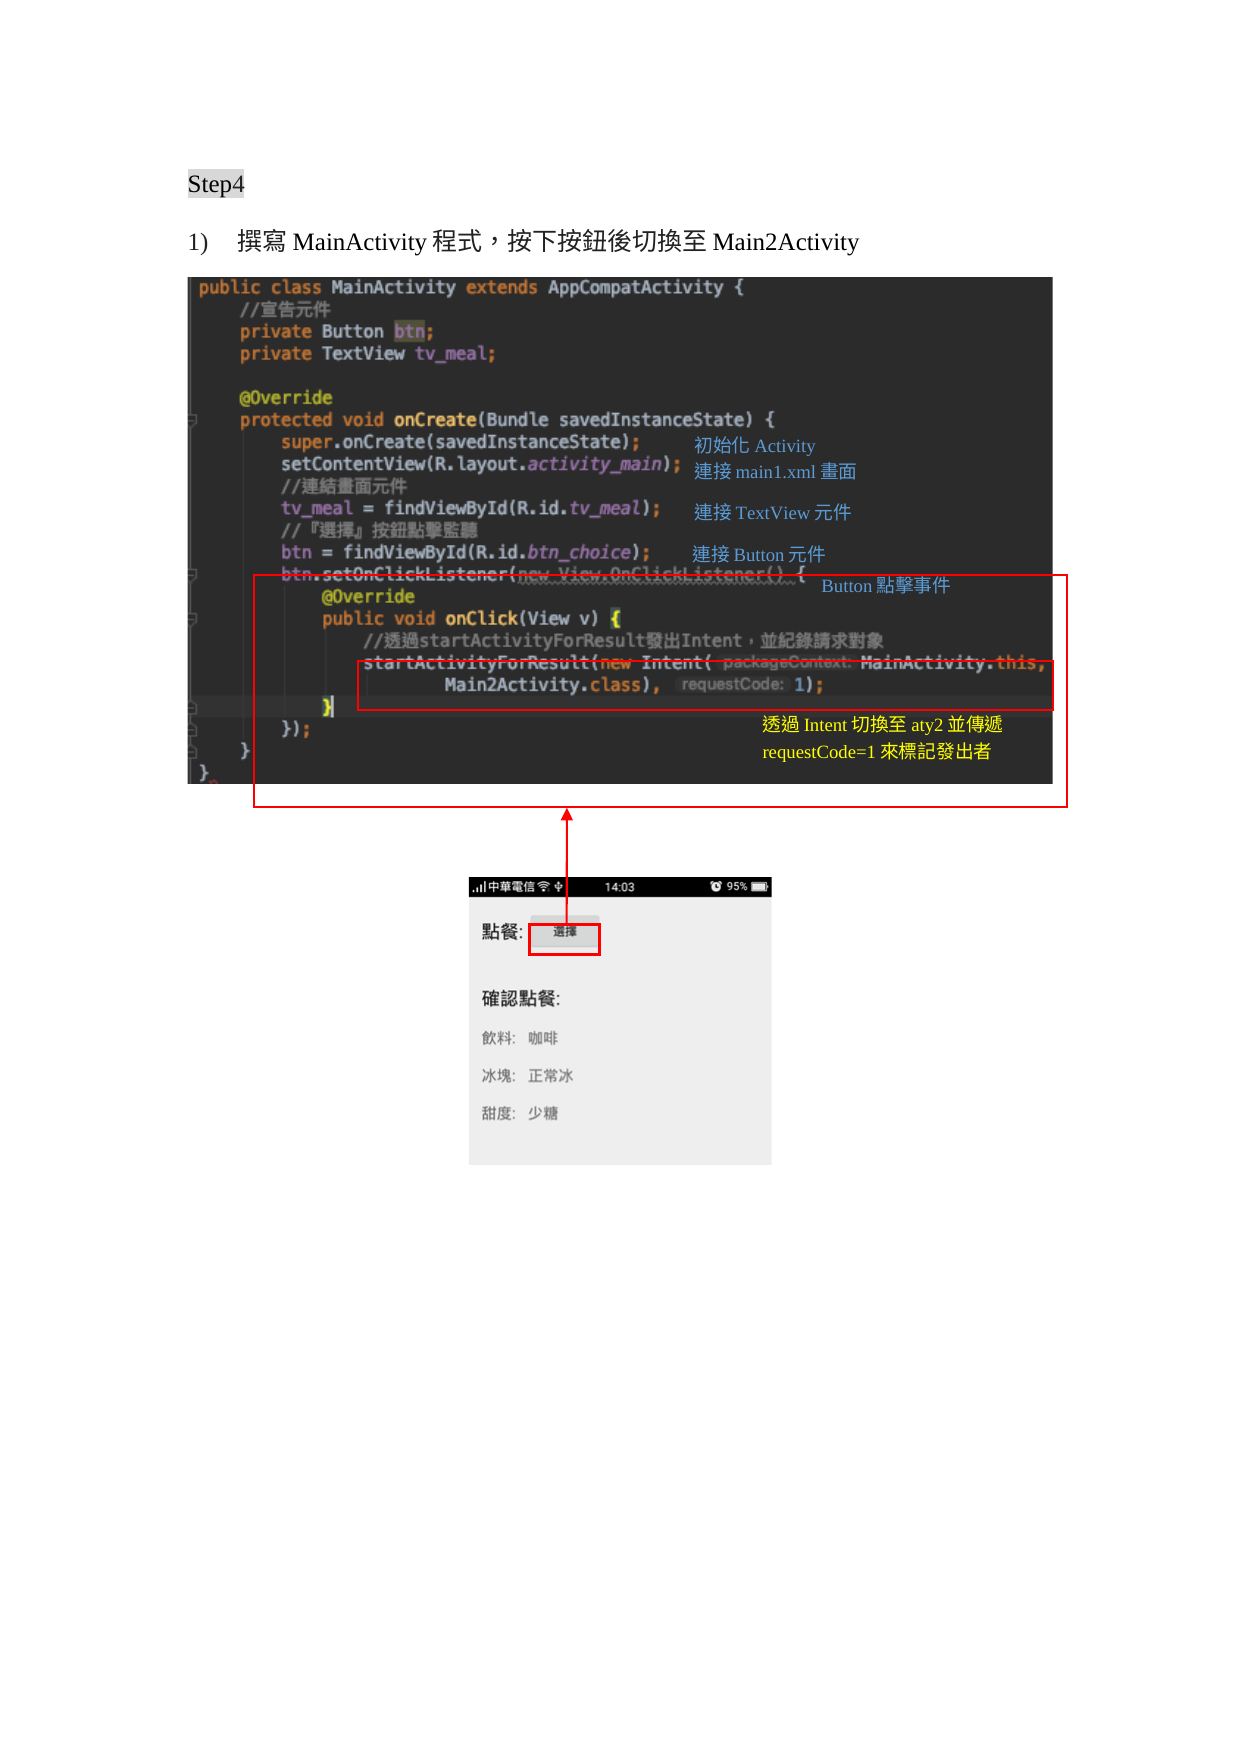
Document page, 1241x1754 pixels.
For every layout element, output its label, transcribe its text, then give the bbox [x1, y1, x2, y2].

picture [187, 277, 1053, 784]
picture [255, 576, 1053, 784]
list 撰寫MainActivity程式，按下按鈕後切換至Main2Activity [187, 221, 1053, 258]
text Step4 [187, 164, 1053, 202]
picture [531, 926, 598, 953]
picture [468, 877, 772, 1165]
picture [359, 662, 1052, 709]
